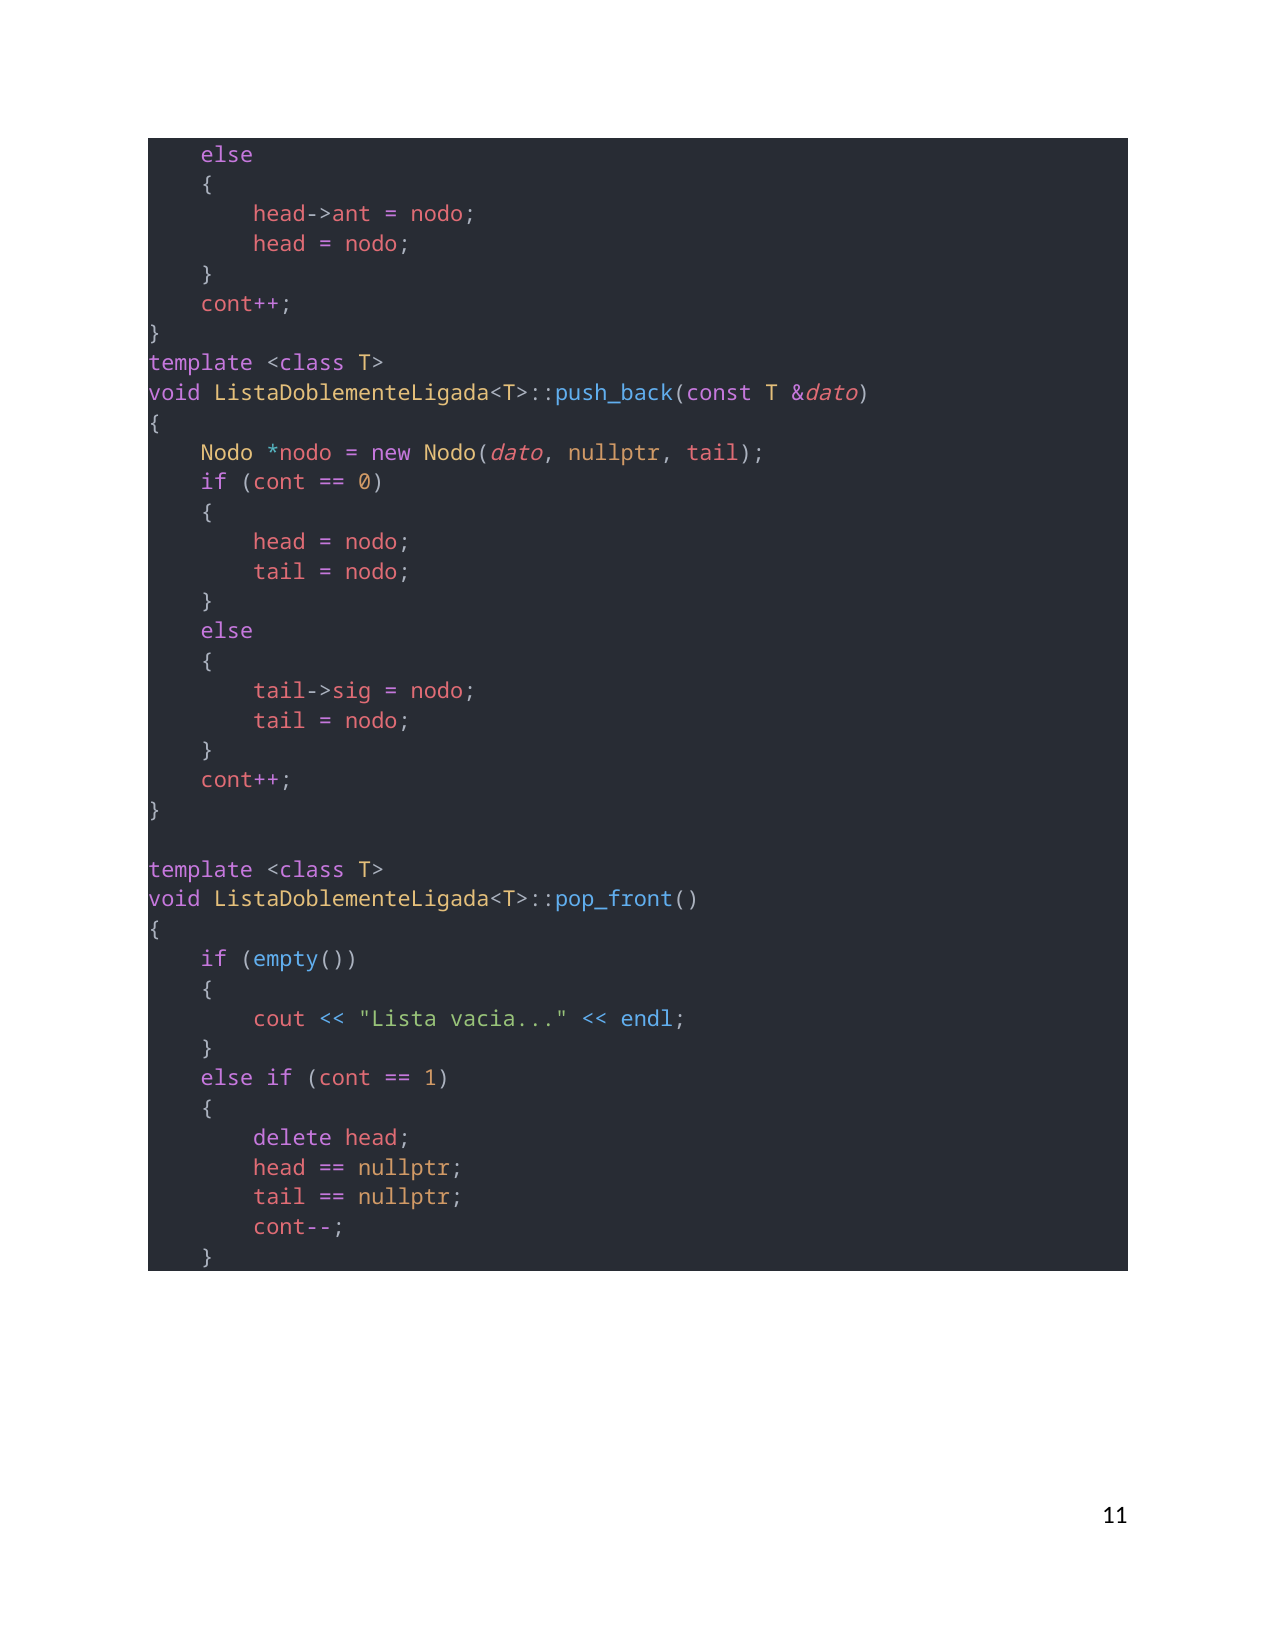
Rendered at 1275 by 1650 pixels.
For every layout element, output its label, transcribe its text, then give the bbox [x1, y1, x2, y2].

text else [148, 138, 1128, 168]
text head = nodo; [148, 228, 1128, 258]
text { [148, 407, 1128, 436]
text head == nullptr; [148, 1151, 1128, 1181]
text cont++; [148, 287, 1128, 317]
text head = nodo; [148, 526, 1128, 556]
text } [148, 1032, 1128, 1062]
text cont++; [148, 764, 1128, 794]
text void ListaDoblementeLigada<T>::push_back(const T &dato) [148, 377, 1128, 407]
text } [148, 1241, 1128, 1271]
text if (cont == 0) [148, 466, 1128, 496]
text tail == nullptr; [148, 1181, 1128, 1211]
text cout << "Lista vacia..." << endl; [148, 1002, 1128, 1032]
text tail = nodo; [148, 704, 1128, 734]
text tail->sig = nodo; [148, 675, 1128, 704]
text void ListaDoblementeLigada<T>::pop_front() [148, 883, 1128, 913]
text tail = nodo; [148, 556, 1128, 585]
text } [148, 585, 1128, 615]
text } [148, 317, 1128, 347]
text { [148, 1092, 1128, 1122]
text { [148, 973, 1128, 1002]
text cont--; [148, 1211, 1128, 1241]
text { [148, 168, 1128, 198]
text { [148, 913, 1128, 943]
text else [148, 615, 1128, 645]
text { [148, 645, 1128, 675]
text template <class T> [148, 853, 1128, 883]
text template <class T> [148, 347, 1128, 377]
text } [148, 794, 1128, 824]
text if (empty()) [148, 943, 1128, 973]
text } [148, 734, 1128, 764]
text delete head; [148, 1122, 1128, 1151]
text { [148, 496, 1128, 526]
text head->ant = nodo; [148, 198, 1128, 228]
text Nodo *nodo = new Nodo(dato, nullptr, tail); [148, 436, 1128, 466]
text } [148, 258, 1128, 287]
text else if (cont == 1) [148, 1062, 1128, 1092]
